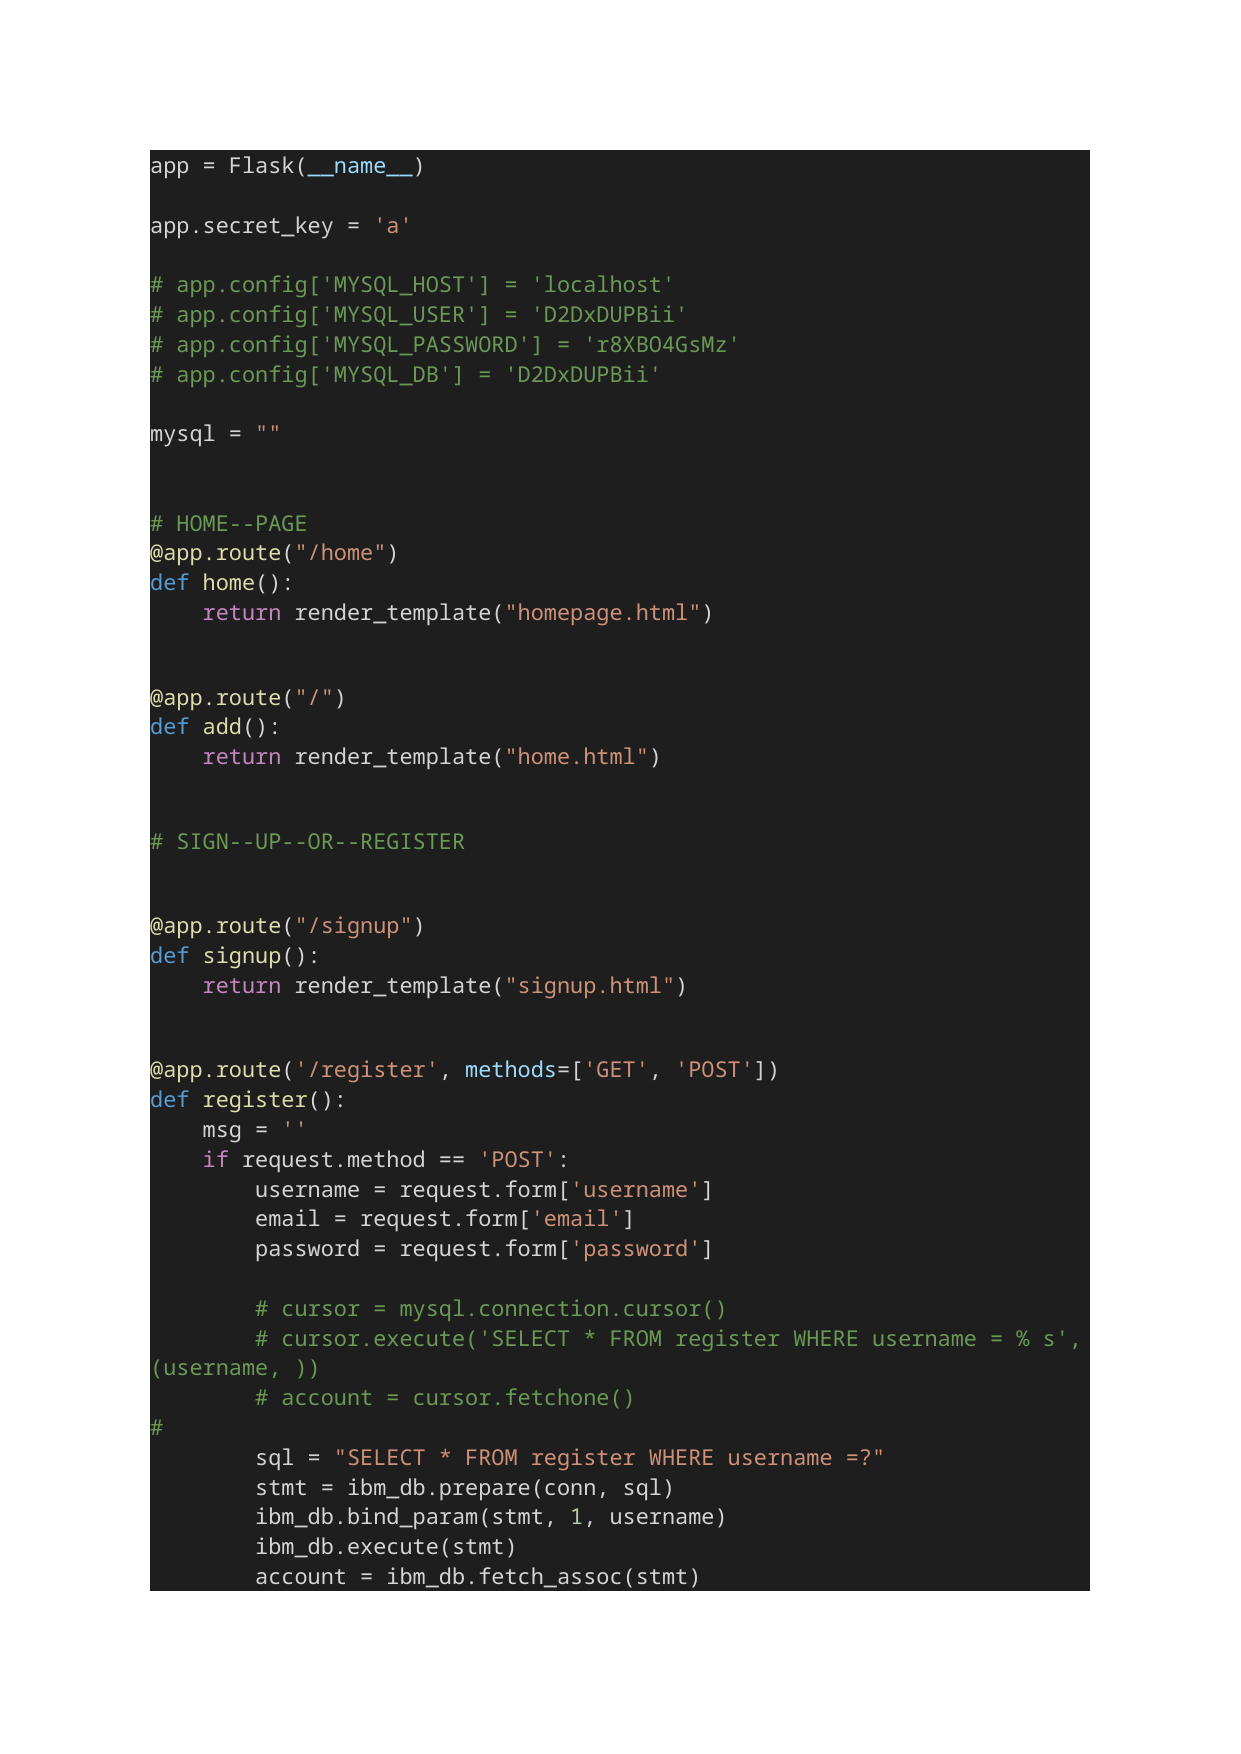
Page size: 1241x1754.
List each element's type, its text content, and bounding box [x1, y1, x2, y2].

text # app.config['MYSQL_USER'] = 'D2DxDUPBii' [150, 299, 1090, 329]
text def signup(): [150, 940, 1090, 970]
text stmt = ibm_db.prepare(conn, sql) [150, 1471, 1090, 1501]
text @app.route("/") [150, 681, 1090, 711]
text # app.config['MYSQL_PASSWORD'] = 'r8XBO4GsMz' [150, 329, 1090, 358]
text @app.route('/register', methods=['GET', 'POST']) [150, 1054, 1090, 1084]
text # cursor.execute('SELECT * FROM register WHERE username = % s', (username, )) [150, 1322, 1090, 1382]
text @app.route("/home") [150, 537, 1090, 567]
text @app.route("/signup") [150, 910, 1090, 940]
text def home(): [150, 567, 1090, 597]
text email = request.form['email'] [150, 1203, 1090, 1233]
text # account = cursor.fetchone() [150, 1382, 1090, 1412]
text ibm_db.execute(stmt) [150, 1531, 1090, 1561]
text mysql = "" [150, 418, 1090, 448]
text app = Flask(__name__) [150, 150, 1090, 180]
text # SIGN--UP--OR--REGISTER [150, 826, 1090, 855]
text return render_template("home.html") [150, 741, 1090, 771]
text account = ibm_db.fetch_assoc(stmt) [150, 1561, 1090, 1591]
text def add(): [150, 711, 1090, 741]
text password = request.form['password'] [150, 1233, 1090, 1263]
text sql = "SELECT * FROM register WHERE username =?" [150, 1442, 1090, 1471]
text return render_template("homepage.html") [150, 597, 1090, 627]
text msg = '' [150, 1114, 1090, 1144]
text # [150, 1412, 1090, 1442]
text username = request.form['username'] [150, 1173, 1090, 1203]
text return render_template("signup.html") [150, 970, 1090, 999]
text ibm_db.bind_param(stmt, 1, username) [150, 1501, 1090, 1531]
text app.secret_key = 'a' [150, 209, 1090, 239]
text # HOME--PAGE [150, 507, 1090, 537]
text # app.config['MYSQL_HOST'] = 'localhost' [150, 269, 1090, 299]
text def register(): [150, 1084, 1090, 1114]
text # cursor = mysql.connection.cursor() [150, 1293, 1090, 1322]
text if request.method == 'POST': [150, 1144, 1090, 1173]
text # app.config['MYSQL_DB'] = 'D2DxDUPBii' [150, 358, 1090, 388]
